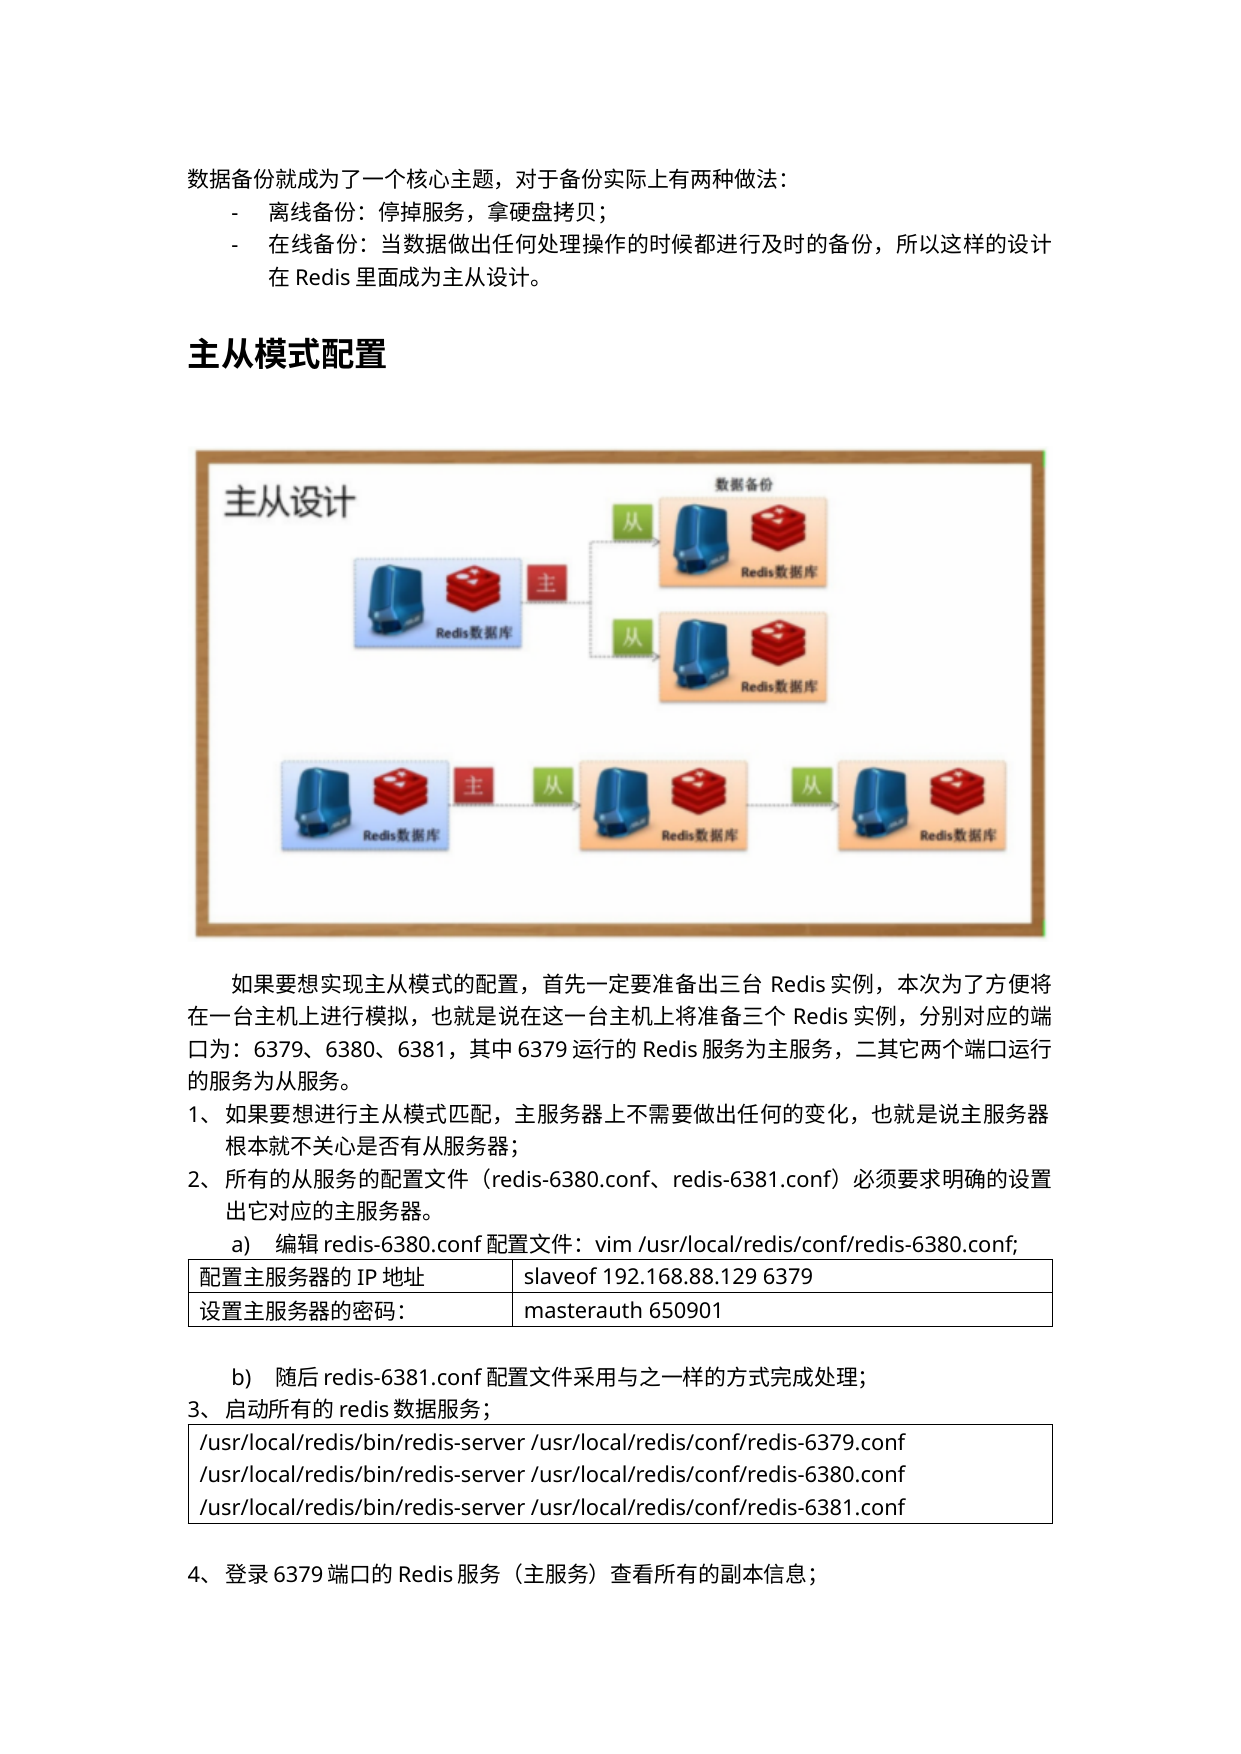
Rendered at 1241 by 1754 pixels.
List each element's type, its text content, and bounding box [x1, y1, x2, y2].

list 在线备份：当数据做出任何处理操作的时候都进行及时的备份，所以这样的设计在Redis里面成为主从设计。 [231, 227, 1053, 292]
text 如果要想实现主从模式的配置，首先一定要准备出三台Redis实例，本次为了方便将在一台主机上进行模拟，也就是说在这一台主机上将准备三个Redis实例，分别对应的端口为：6379、6380、6381，其中6379运行的Redis服务为主服务，二其它两个端口运行的服务为从服务。 [187, 966, 1053, 1096]
subtitle 主从模式配置 [187, 319, 1053, 384]
table_cell 设置主服务器的密码： [189, 1293, 512, 1326]
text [187, 162, 1053, 194]
list 如果要想进行主从模式匹配，主服务器上不需要做出任何的变化，也就是说主服务器根本就不关心是否有从服务器； [187, 1096, 1053, 1161]
list 随后redis-6381.conf配置文件采用与之一样的方式完成处理； [231, 1359, 1053, 1392]
table_cell masterauth 650901 [513, 1293, 1052, 1326]
table_header 配置主服务器的IP地址 [189, 1260, 512, 1292]
list 编辑redis-6380.conf配置文件：vim /usr/local/redis/conf/redis-6380.conf; [231, 1226, 1053, 1259]
list 离线备份：停掉服务，拿硬盘拷贝； [231, 194, 1053, 227]
picture [187, 446, 1053, 942]
table_header slaveof 192.168.88.129 6379 [513, 1260, 1052, 1292]
list 登录6379端口的Redis服务（主服务）查看所有的副本信息； [187, 1556, 1053, 1589]
list 所有的从服务的配置文件（redis-6380.conf、redis-6381.conf）必须要求明确的设置出它对应的主服务器。 [187, 1161, 1053, 1226]
list 启动所有的redis数据服务； [187, 1392, 1053, 1424]
table_header /usr/local/redis/bin/redis-server /usr/local/redis/conf/redis-6379.conf /usr/local/redis/bin/redis-server /usr/local/redis/conf/redis-6380.conf /usr/local/redis/bin/redis-server /usr/local/redis/conf/redis-6381.conf [189, 1425, 1052, 1523]
